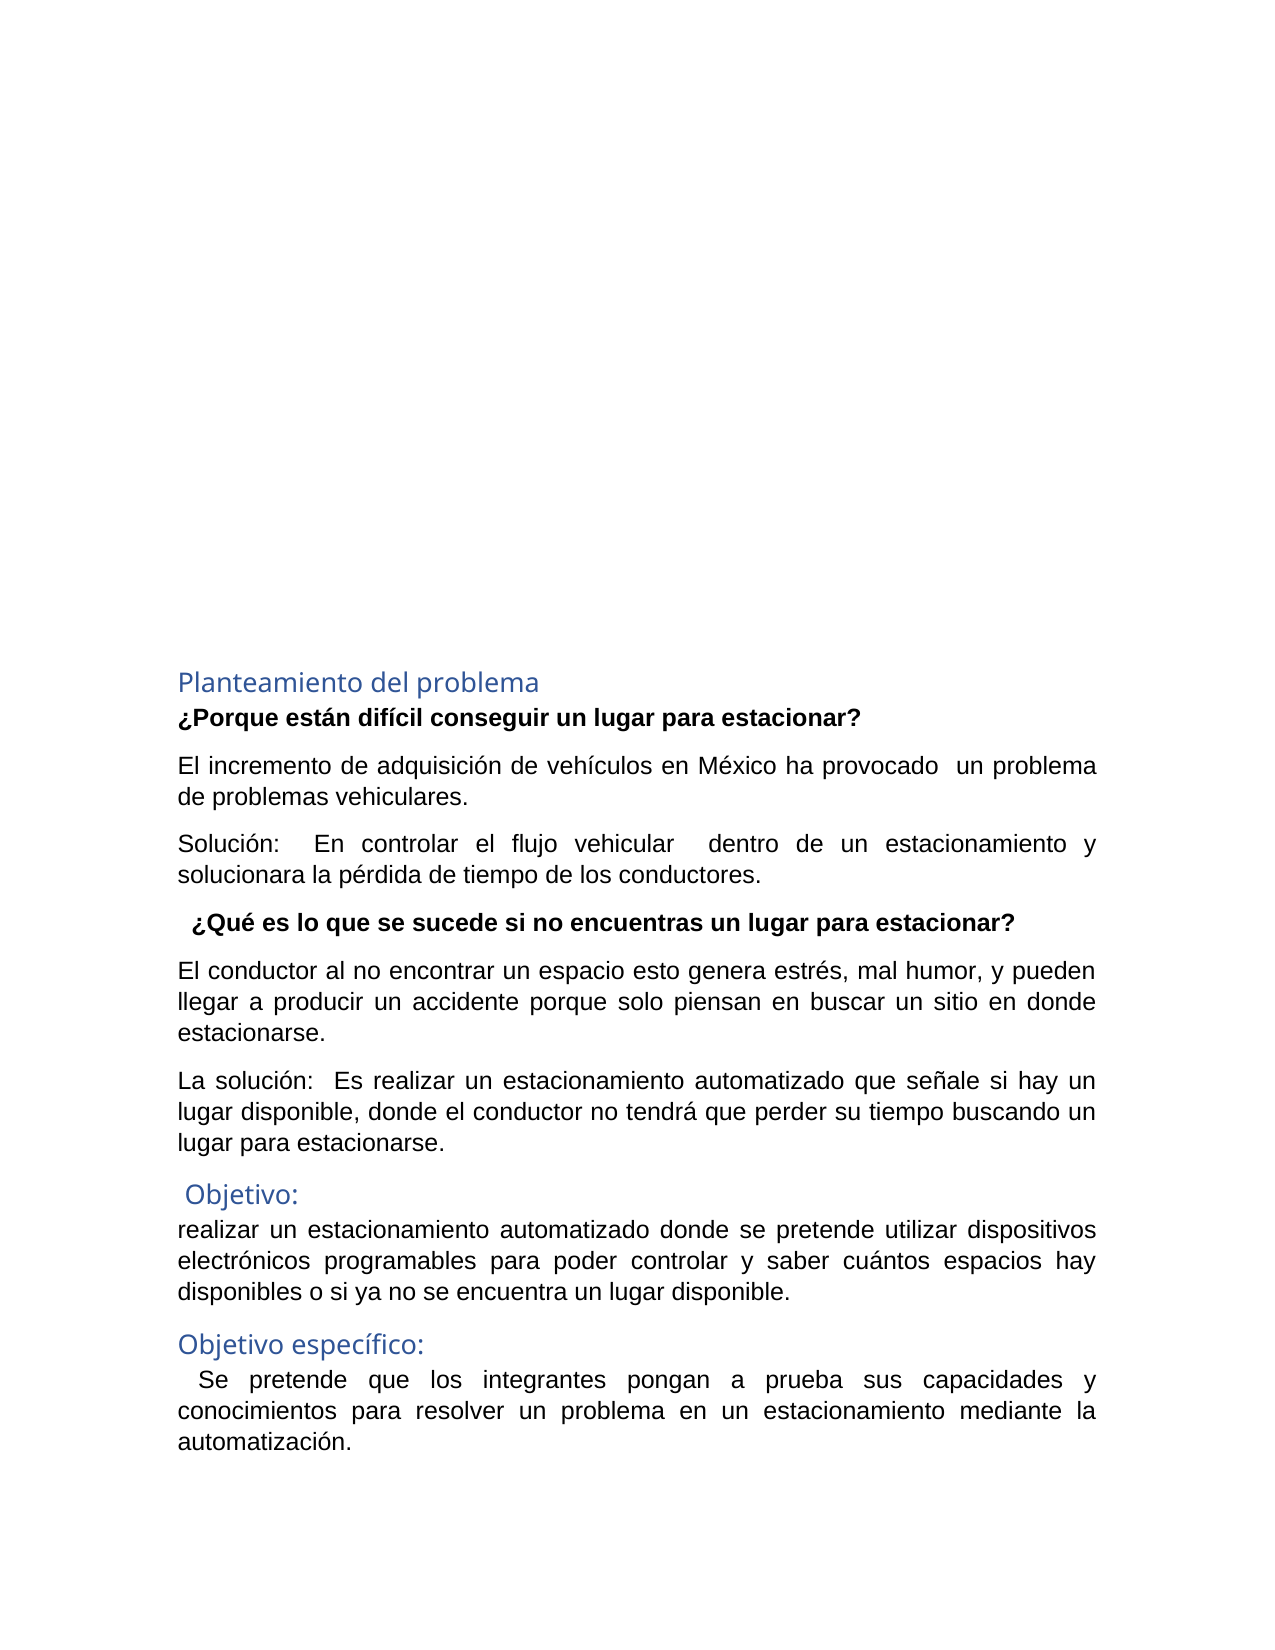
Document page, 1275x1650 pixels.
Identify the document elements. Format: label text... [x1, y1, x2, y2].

subtitle Objetivo específico: [177, 1325, 1098, 1362]
text ¿Porque están difícil conseguir un lugar para estacionar? [177, 703, 1098, 732]
text realizar un estacionamiento automatizado donde se pretende utilizar dispositivos electrónicos programables para poder controlar y saber cuántos espacios hay disponibles o si ya no se encuentra un lugar disponible. [177, 1215, 1098, 1306]
text La solución: Es realizar un estacionamiento automatizado que señale si hay un lugar disponible, donde el conductor no tendrá que perder su tiempo buscando un lugar para estacionarse. [177, 1066, 1098, 1157]
text Solución: En controlar el flujo vehicular dentro de un estacionamiento y solucionara la pérdida de tiempo de los conductores. [177, 829, 1098, 889]
text ¿Qué es lo que se sucede si no encuentras un lugar para estacionar? [177, 908, 1098, 937]
subtitle Objetivo: [177, 1176, 1098, 1212]
text Se pretende que los integrantes pongan a prueba sus capacidades y conocimientos para resolver un problema en un estacionamiento mediante la automatización. [177, 1365, 1098, 1456]
subtitle Planteamiento del problema [177, 663, 1098, 700]
text El incremento de adquisición de vehículos en México ha provocado un problema de problemas vehiculares. [177, 751, 1098, 811]
text El conductor al no encontrar un espacio esto genera estrés, mal humor, y pueden llegar a producir un accidente porque solo piensan en buscar un sitio en donde estacionarse. [177, 956, 1098, 1047]
